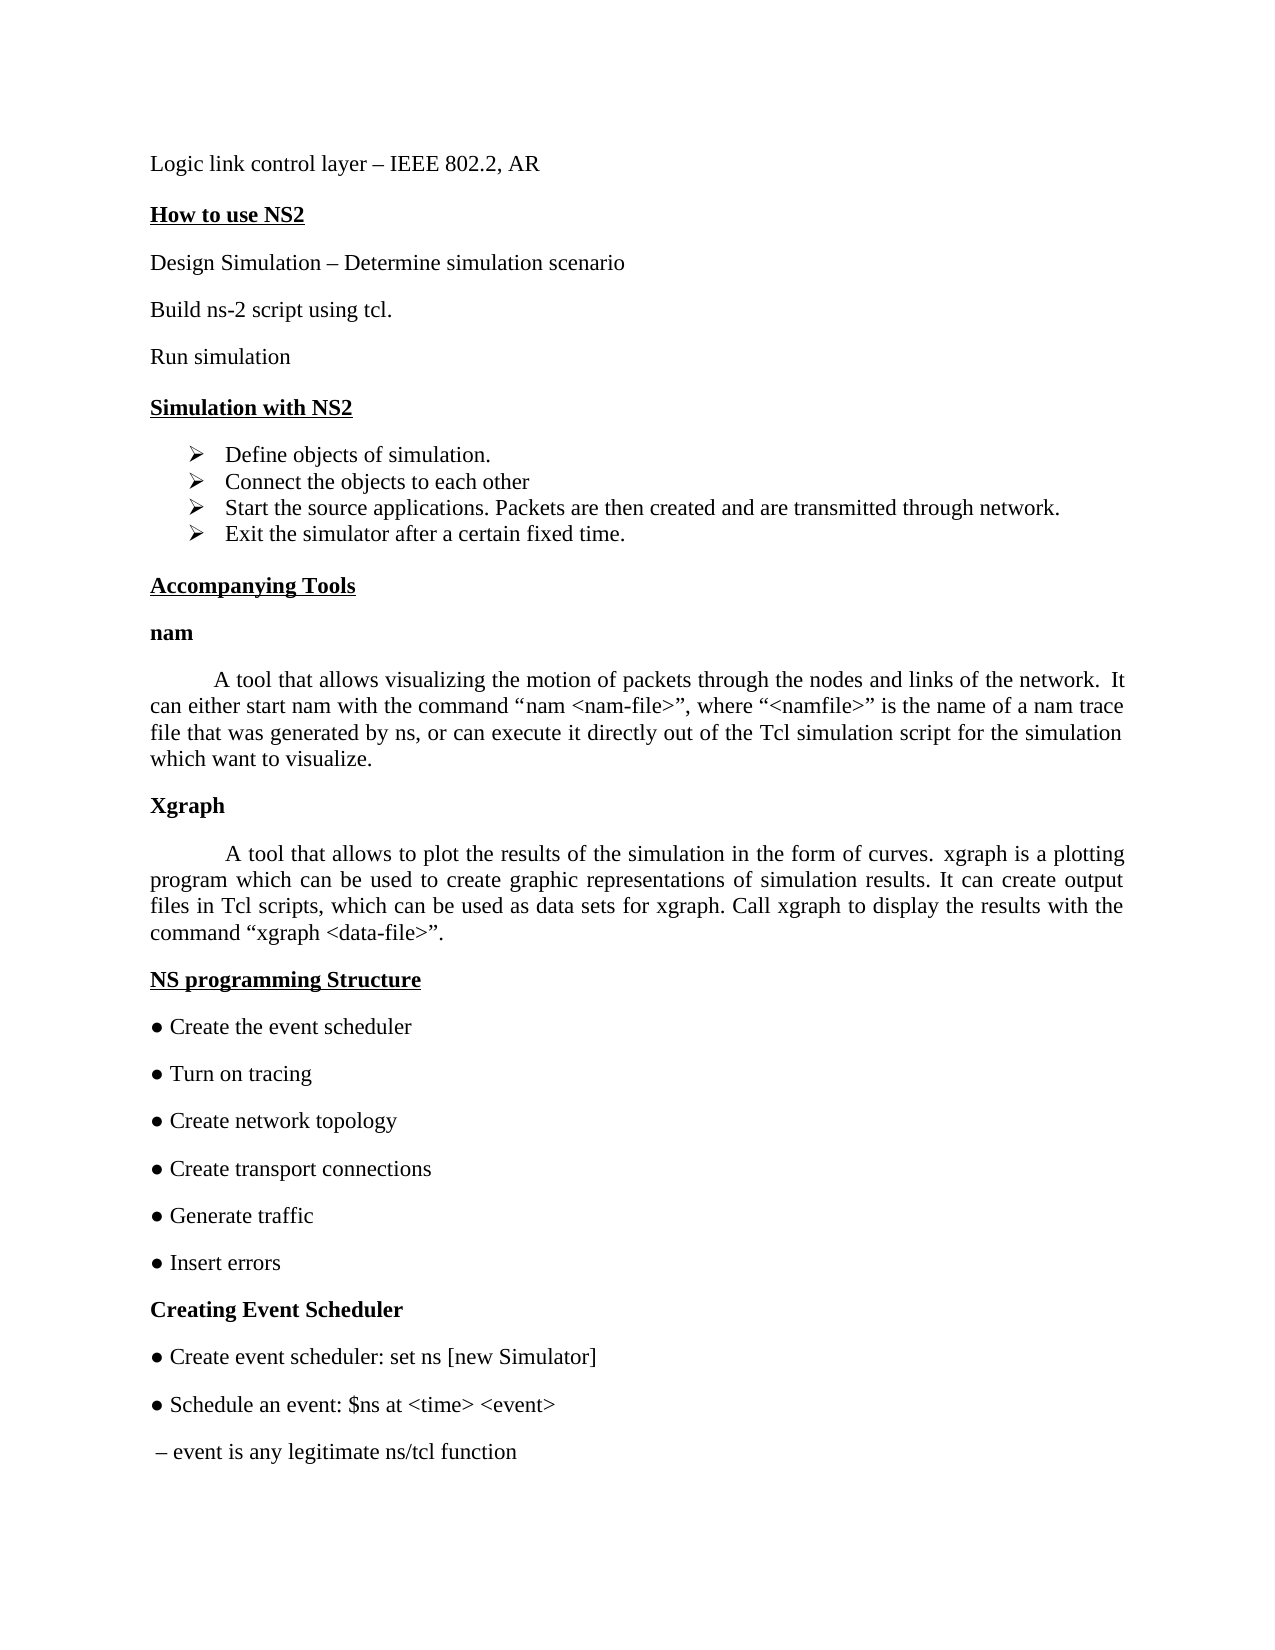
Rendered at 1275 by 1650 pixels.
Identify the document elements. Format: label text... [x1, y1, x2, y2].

text Design Simulation – Determine simulation scenario [150, 248, 1125, 275]
text ● Create transport connections [150, 1155, 1125, 1181]
text A tool that allows to plot the results of the simulation in the form of curves. xgraph is a plotting program which can be used to create graphic representations of simulation results. It can create output files in Tcl scripts, which can be used as data sets for xgraph. Call xgraph to display the results with the command “xgraph <data-file>”. [150, 840, 1125, 945]
text NS programming Structure [150, 966, 1125, 992]
list Connect the objects to each other [187, 468, 1125, 494]
text ● Create event scheduler: set ns [new Simulator] [150, 1343, 1125, 1370]
list Exit the simulator after a certain fixed time. [187, 521, 1125, 547]
text ● Create the event scheduler [150, 1013, 1125, 1039]
text Creating Event Scheduler [150, 1296, 1125, 1323]
text Accompanying Tools [150, 572, 1125, 598]
text A tool that allows visualizing the motion of packets through the nodes and links of the network. It can either start nam with the command “nam <nam-file>”, where “<namfile>” is the name of a nam trace file that was generated by ns, or can execute it directly out of the Tcl simulation script for the simulation which want to visualize. [150, 666, 1125, 772]
text ● Schedule an event: $ns at <time> <event> [150, 1391, 1125, 1417]
list Start the source applications. Packets are then created and are transmitted through network. [187, 494, 1125, 521]
text Build ns-2 script using tcl. [150, 296, 1125, 322]
text – event is any legitimate ns/tcl function [150, 1438, 1125, 1464]
text How to use NS2 [150, 201, 1125, 228]
text Run simulation [150, 343, 1125, 369]
text Simulation with NS2 [150, 394, 1125, 421]
text ● Generate traffic [150, 1202, 1125, 1228]
text ● Create network topology [150, 1107, 1125, 1134]
text ● Turn on tracing [150, 1060, 1125, 1087]
text Xgraph [150, 792, 1125, 819]
list Define objects of simulation. [187, 441, 1125, 468]
text nam [150, 619, 1125, 645]
text ● Insert errors [150, 1249, 1125, 1275]
text Logic link control layer – IEEE 802.2, AR [150, 150, 1125, 176]
